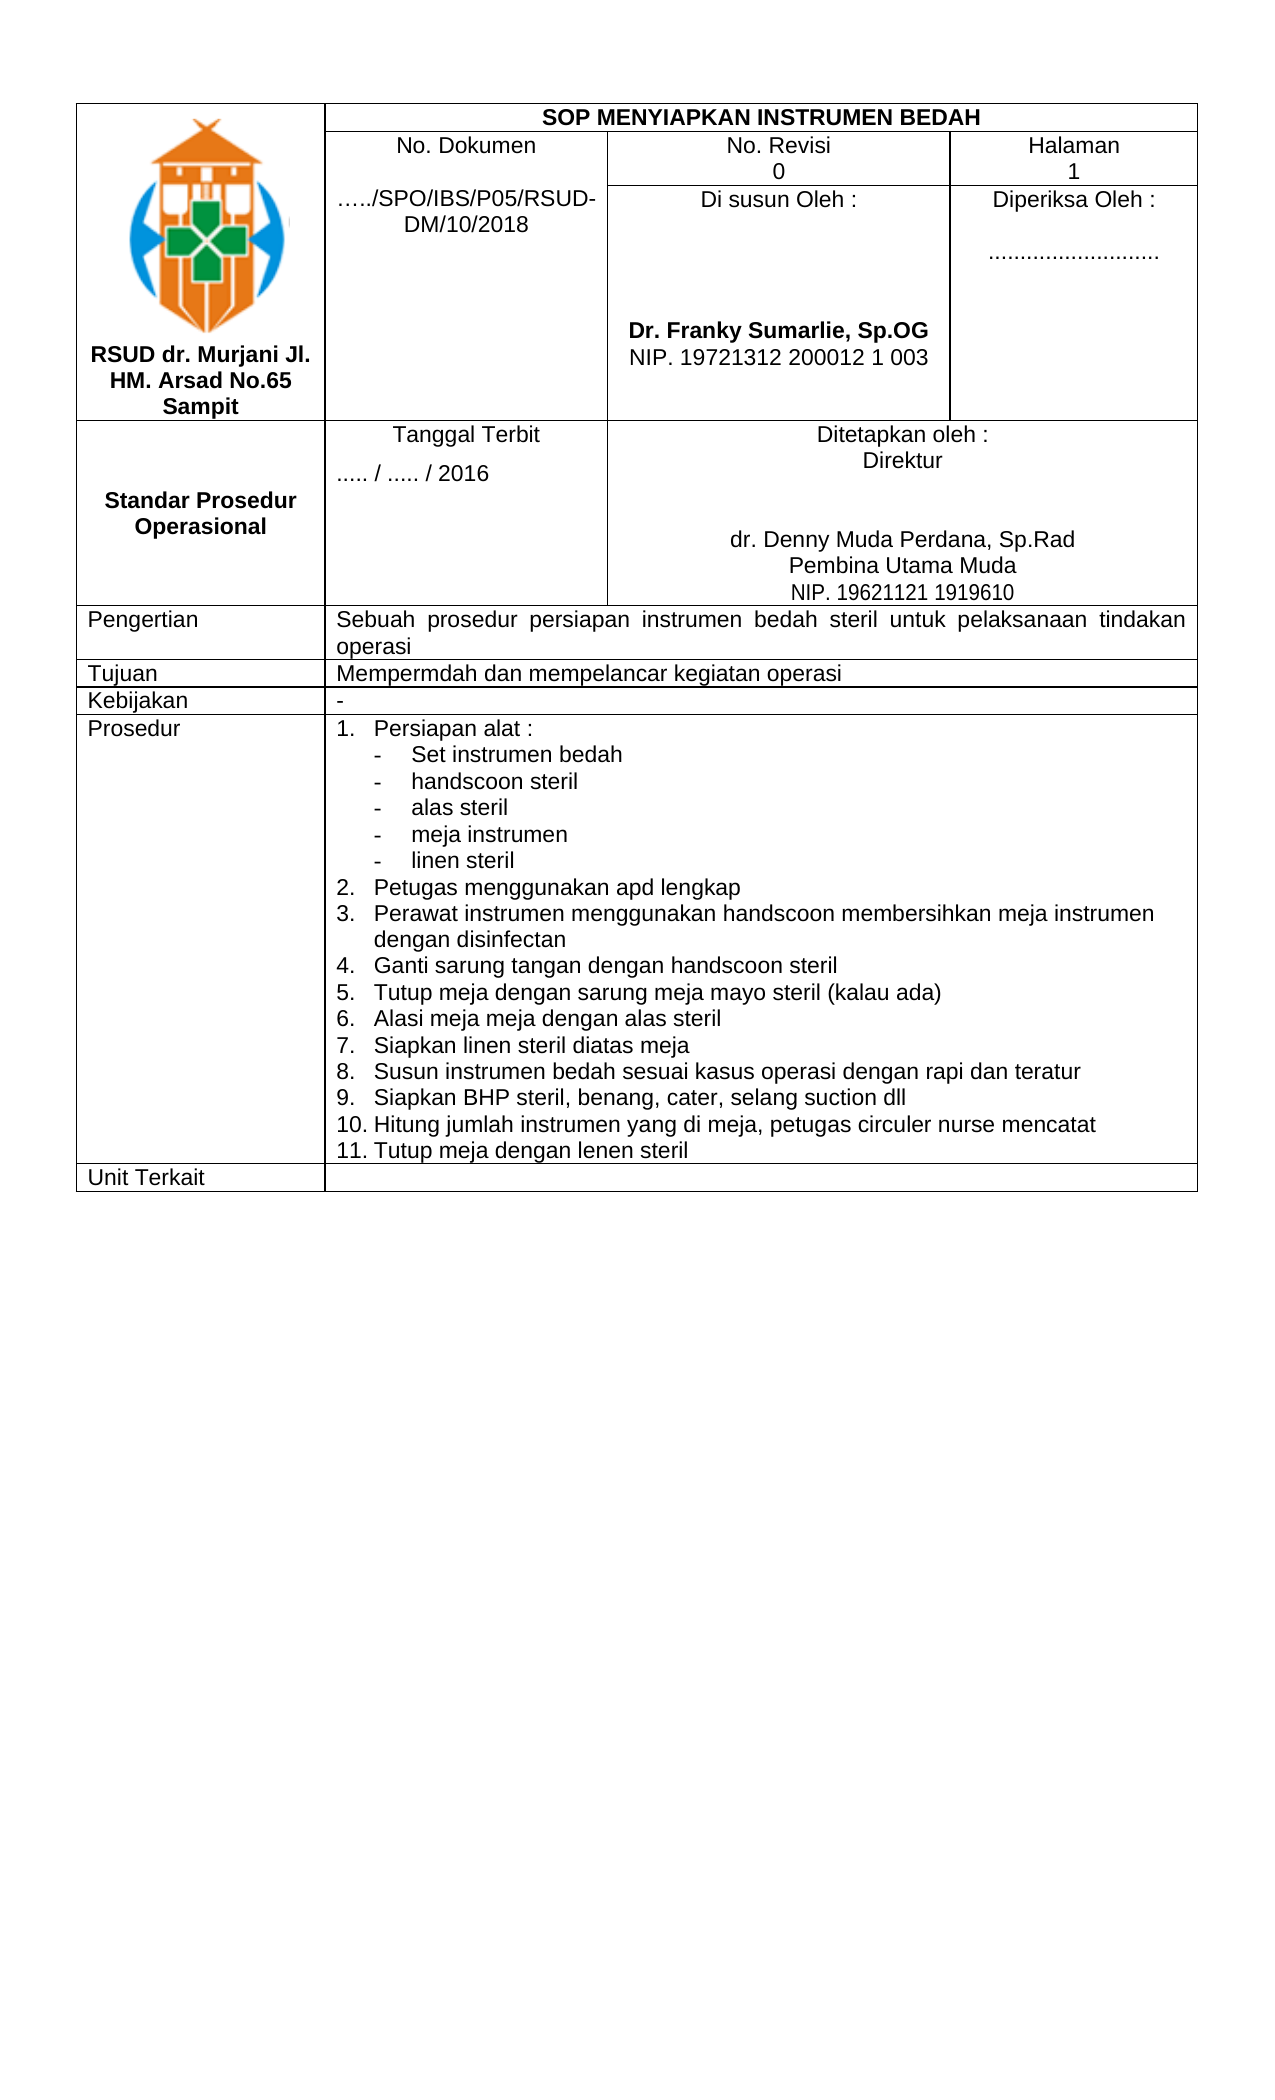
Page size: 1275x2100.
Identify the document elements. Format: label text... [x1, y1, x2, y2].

table_cell Standar Prosedur Operasional [77, 421, 324, 605]
table_cell Diperiksa Oleh : ........................... [951, 186, 1197, 420]
table_cell Pengertian [77, 606, 324, 659]
table_cell Mempermdah dan mempelancar kegiatan operasi [326, 660, 1197, 686]
table_cell - [326, 688, 1197, 714]
picture [111, 104, 290, 341]
table_cell No. Dokumen …../SPO/IBS/P05/RSUD-DM/10/2018 [326, 132, 607, 420]
table_cell Kebijakan [77, 688, 324, 714]
table_cell [326, 1164, 1197, 1191]
table_cell Ditetapkan oleh : Direktur dr. Denny Muda Perdana, Sp.Rad Pembina Utama Muda NIP. 19621121 1919610 [608, 421, 1197, 605]
table_cell Sebuah prosedur persiapan instrumen bedah steril untuk pelaksanaan tindakan operasi [326, 606, 1197, 659]
table_cell Prosedur [77, 715, 324, 1163]
table_cell Persiapan alat : Set instrumen bedah handscoon steril alas steril meja instrumen linen steril Petugas menggunakan apd lengkap Perawat instrumen menggunakan handscoon membersihkan meja instrumen dengan disinfectan Ganti sarung tangan dengan handscoon steril Tutup meja dengan sarung meja mayo steril (kalau ada) Alasi meja meja dengan alas steril Siapkan linen steril diatas meja Susun instrumen bedah sesuai kasus operasi dengan rapi dan teratur Siapkan BHP steril, benang, cater, selang suction dll Hitung jumlah instrumen yang di meja, petugas circuler nurse mencatat Tutup meja dengan lenen steril [326, 715, 1197, 1163]
table_cell Tujuan [77, 660, 324, 686]
table_cell Unit Terkait [77, 1164, 324, 1191]
table_header RSUD dr. Murjani Jl. HM. Arsad No.65 Sampit [77, 104, 324, 420]
table_cell Halaman 1 [951, 132, 1197, 184]
table_cell Di susun Oleh : Dr. Franky Sumarlie, Sp.OG NIP. 19721312 200012 1 003 [608, 186, 949, 420]
table_header SOP MENYIAPKAN INSTRUMEN BEDAH [326, 104, 1197, 131]
table_cell Tanggal Terbit ..... / ..... / 2016 [326, 421, 607, 605]
table_cell No. Revisi 0 [608, 132, 949, 184]
